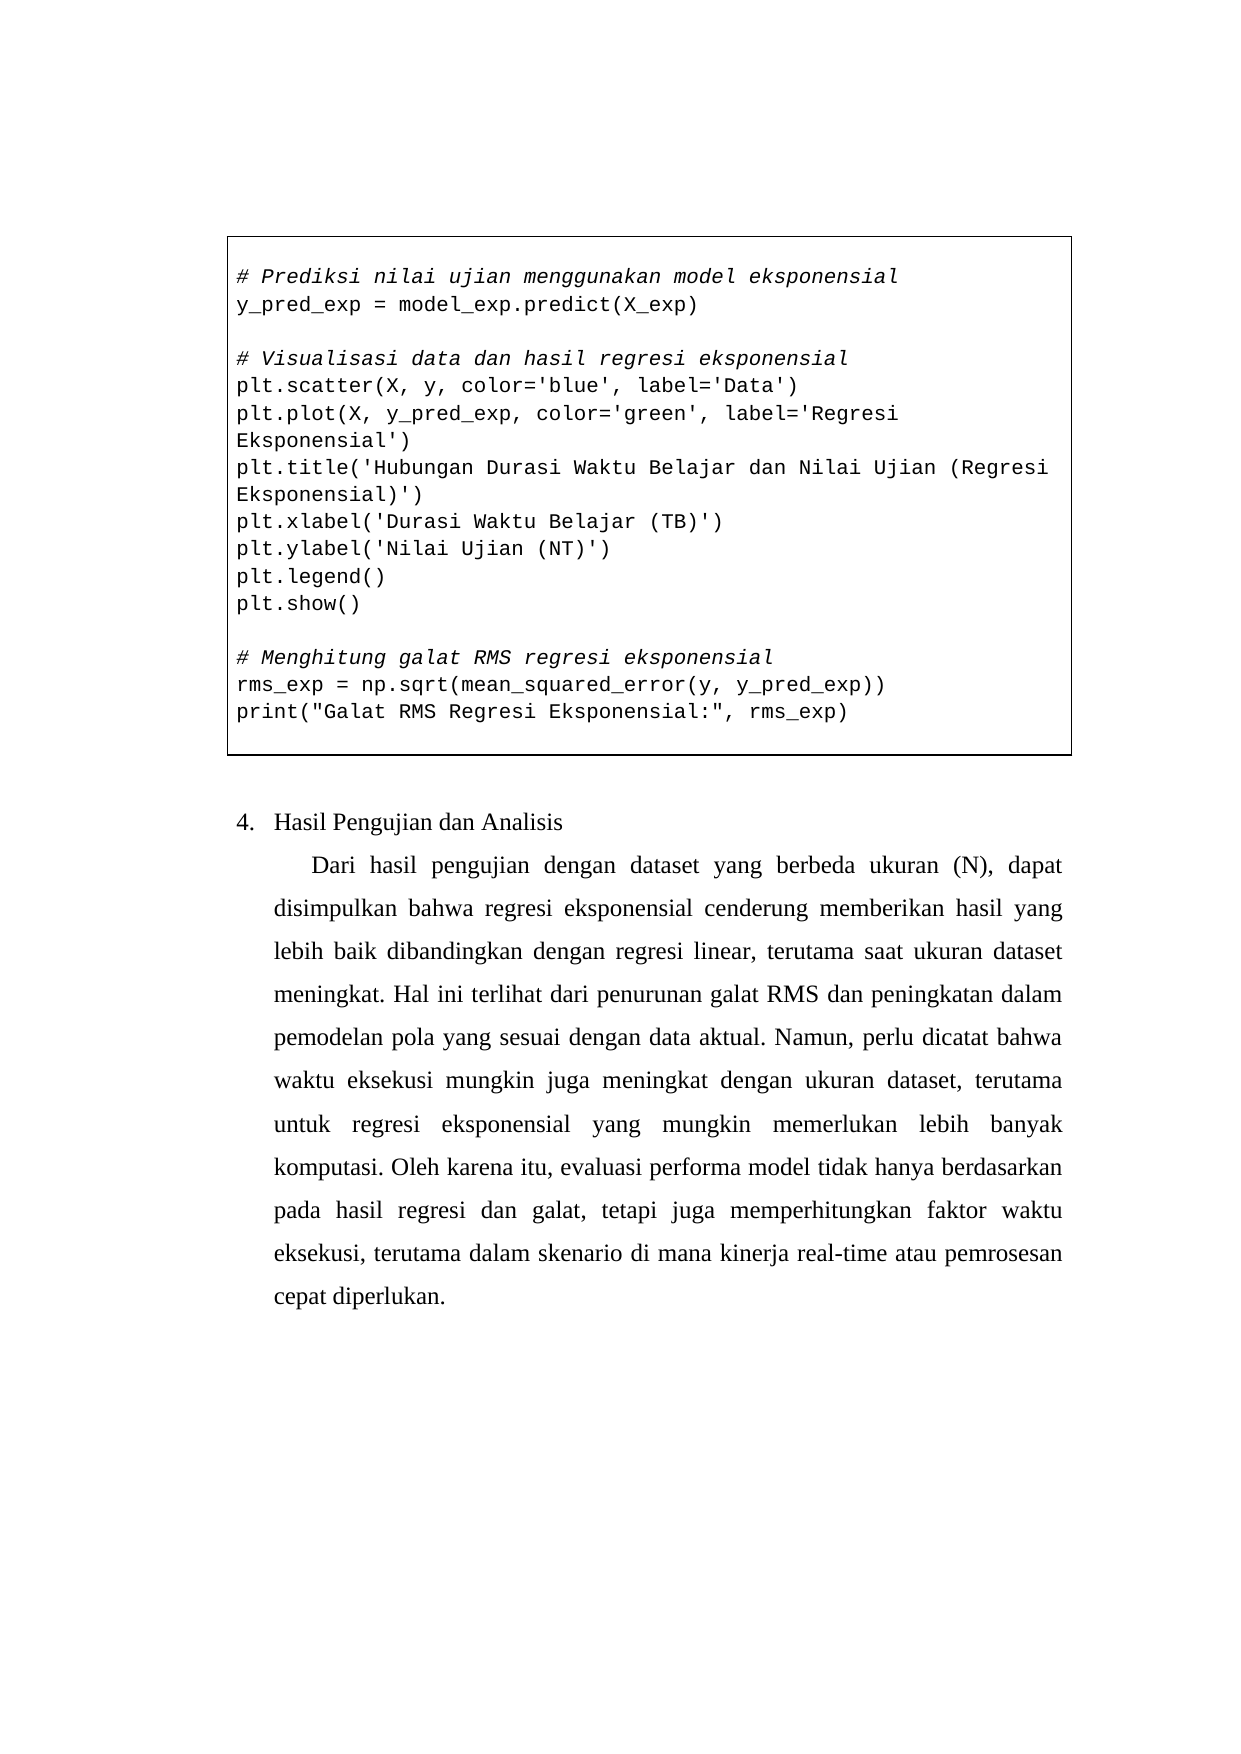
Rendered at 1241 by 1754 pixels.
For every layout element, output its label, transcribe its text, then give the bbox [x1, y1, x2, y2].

text plt.ylabel('Nilai Ujian (NT)') [228, 535, 1071, 562]
text # Prediksi nilai ujian menggunakan model eksponensial [228, 263, 1071, 290]
text rms_exp = np.sqrt(mean_squared_error(y, y_pred_exp)) [228, 671, 1071, 698]
text plt.xlabel('Durasi Waktu Belajar (TB)') [228, 508, 1071, 535]
list Hasil Pengujian dan Analisis [236, 807, 1063, 836]
text plt.legend() [228, 562, 1071, 589]
text # Visualisasi data dan hasil regresi eksponensial [228, 345, 1071, 372]
text print("Galat RMS Regresi Eksponensial:", rms_exp) [228, 698, 1071, 725]
text y_pred_exp = model_exp.predict(X_exp) [228, 291, 1071, 317]
text plt.title('Hubungan Durasi Waktu Belajar dan Nilai Ujian (Regresi Eksponensial)') [228, 454, 1071, 508]
text plt.show() [228, 590, 1071, 616]
text plt.plot(X, y_pred_exp, color='green', label='Regresi Eksponensial') [228, 399, 1071, 453]
text plt.scatter(X, y, color='blue', label='Data') [228, 372, 1071, 399]
text # Menghitung galat RMS regresi eksponensial [228, 644, 1071, 671]
text Dari hasil pengujian dengan dataset yang berbeda ukuran (N), dapat disimpulkan bahwa regresi eksponensial cenderung memberikan hasil yang lebih baik dibandingkan dengan regresi linear, terutama saat ukuran dataset meningkat. Hal ini terlihat dari penurunan galat RMS dan peningkatan dalam pemodelan pola yang sesuai dengan data aktual. Namun, perlu dicatat bahwa waktu eksekusi mungkin juga meningkat dengan ukuran dataset, terutama untuk regresi eksponensial yang mungkin memerlukan lebih banyak komputasi. Oleh karena itu, evaluasi performa model tidak hanya berdasarkan pada hasil regresi dan galat, tetapi juga memperhitungkan faktor waktu eksekusi, terutama dalam skenario di mana kinerja real-time atau pemrosesan cepat diperlukan. [273, 850, 1063, 1310]
